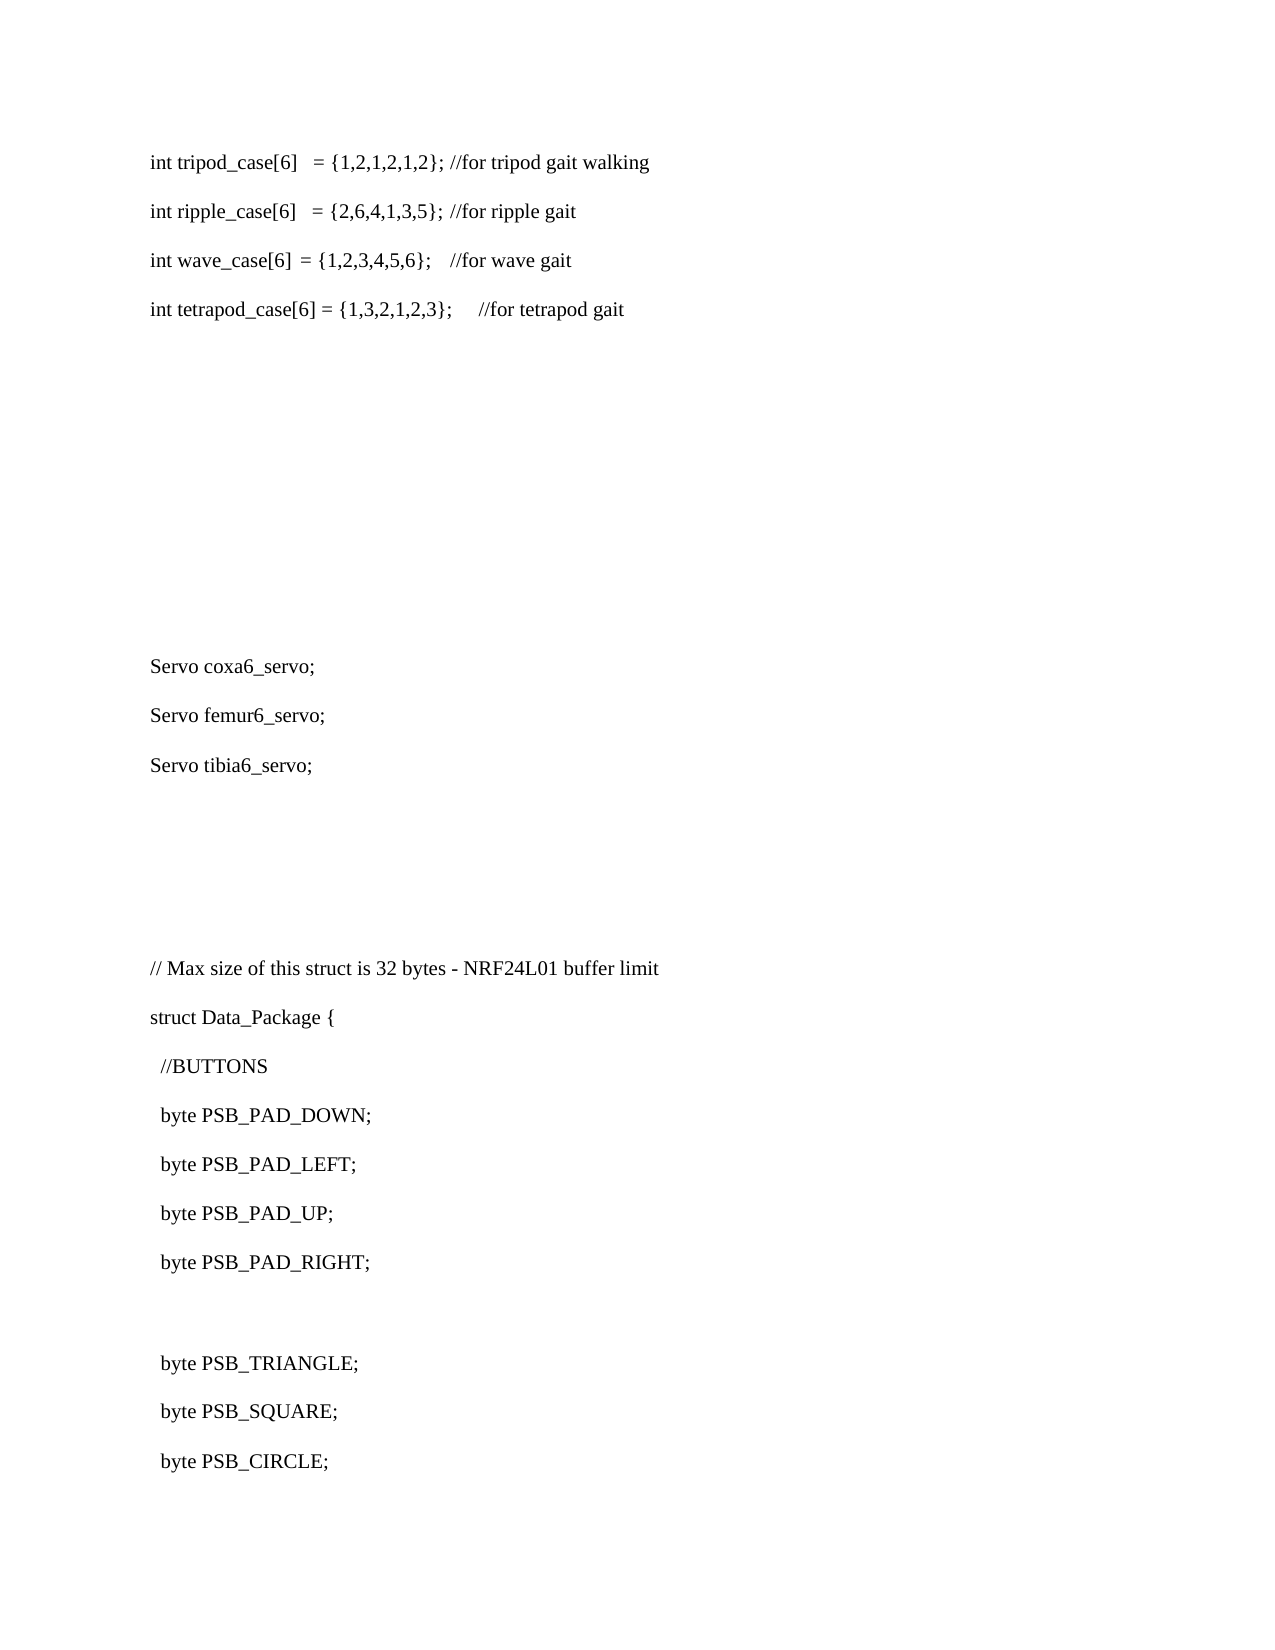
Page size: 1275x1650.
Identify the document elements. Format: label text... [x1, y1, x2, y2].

text int tripod_case[6] = {1,2,1,2,1,2}; //for tripod gait walking [150, 150, 1125, 174]
text byte PSB_PAD_LEFT; [150, 1152, 1125, 1176]
text byte PSB_PAD_UP; [150, 1201, 1125, 1225]
text byte PSB_PAD_RIGHT; [150, 1250, 1125, 1274]
text Servo tibia6_servo; [150, 752, 1125, 777]
text // Max size of this struct is 32 bytes - NRF24L01 buffer limit [150, 956, 1125, 980]
text Servo femur6_servo; [150, 703, 1125, 727]
text byte PSB_SQUARE; [150, 1399, 1125, 1423]
text //BUTTONS [150, 1054, 1125, 1078]
text Servo coxa6_servo; [150, 654, 1125, 678]
text int ripple_case[6] = {2,6,4,1,3,5}; //for ripple gait [150, 199, 1125, 223]
text byte PSB_TRIANGLE; [150, 1350, 1125, 1374]
text int tetrapod_case[6] = {1,3,2,1,2,3}; //for tetrapod gait [150, 297, 1125, 321]
text byte PSB_CIRCLE; [150, 1448, 1125, 1473]
text struct Data_Package { [150, 1005, 1125, 1029]
text int wave_case[6] = {1,2,3,4,5,6}; //for wave gait [150, 248, 1125, 272]
text byte PSB_PAD_DOWN; [150, 1103, 1125, 1127]
